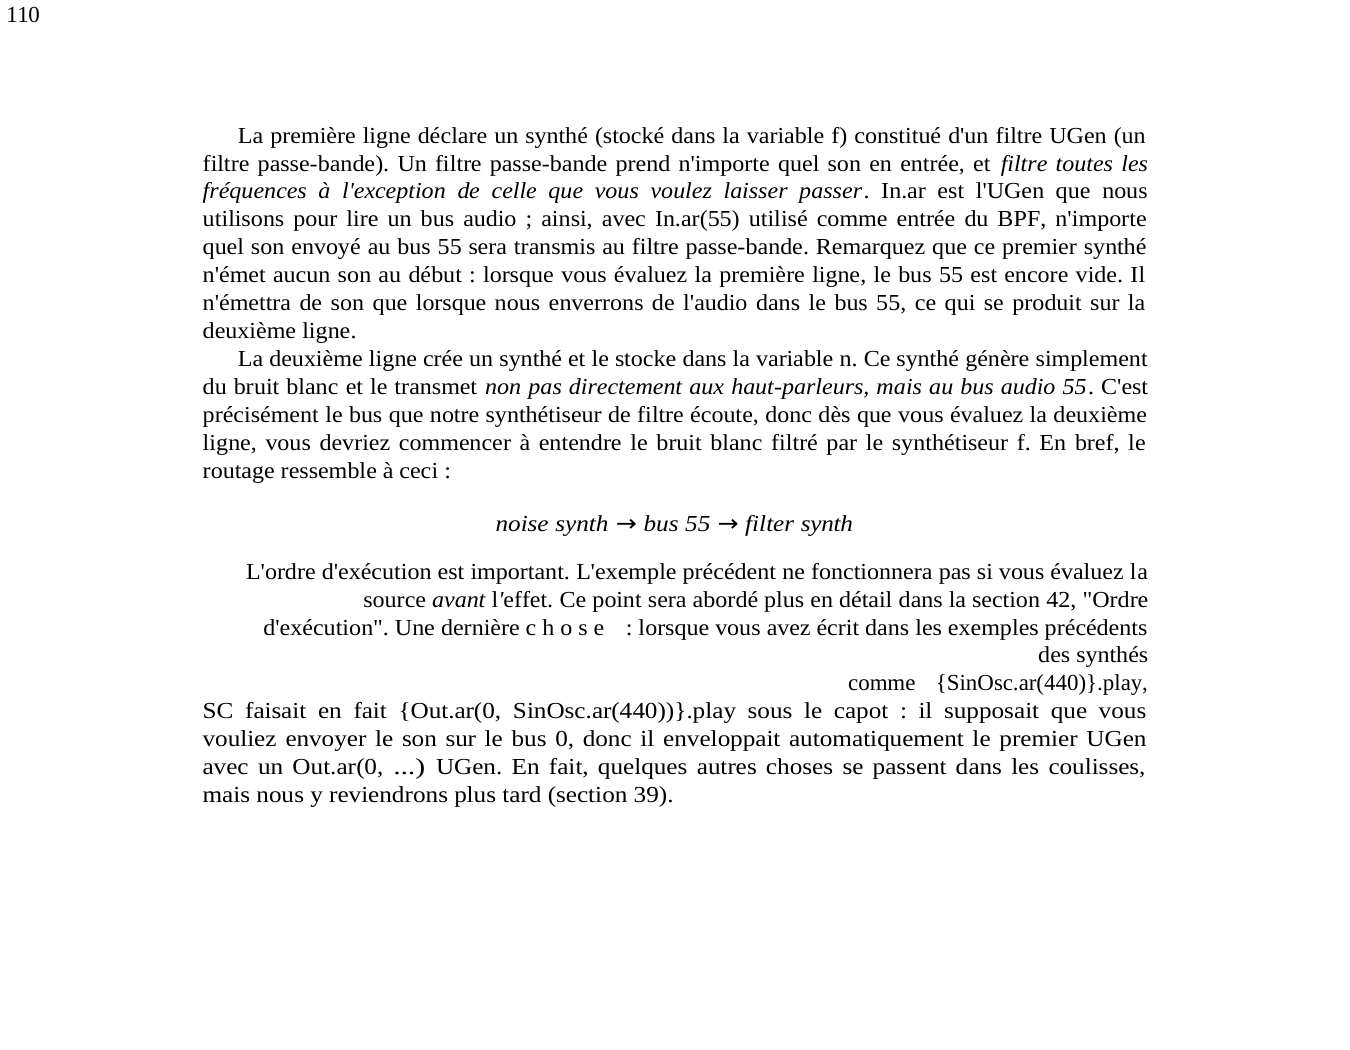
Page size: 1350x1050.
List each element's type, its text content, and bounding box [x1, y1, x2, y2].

text La première ligne déclare un synthé (stocké dans la variable f) constitué d'un filtre UGen (un filtre passe-bande). Un filtre passe-bande prend n'importe quel son en entrée, et filtre toutes les fréquences à l'exception de celle que vous voulez laisser passer. In.ar est l'UGen que nous utilisons pour lire un bus audio ; ainsi, avec In.ar(55) utilisé comme entrée du BPF, n'importe quel son envoyé au bus 55 sera transmis au filtre passe-bande. Remarquez que ce premier synthé n'émet aucun son au début : lorsque vous évaluez la première ligne, le bus 55 est encore vide. Il n'émettra de son que lorsque nous enverrons de l'audio dans le bus 55, ce qui se produit sur la deuxième ligne. [202, 122, 1148, 343]
text L'ordre d'exécution est important. L'exemple précédent ne fonctionnera pas si vous évaluez la source avant l'effet. Ce point sera abordé plus en détail dans la section 42, "Ordre d'exécution". Une dernière c h o s e : lorsque vous avez écrit dans les exemples précédents des synthés [231, 558, 1148, 668]
text noise synth → bus 55 → filter synth [148, 507, 1200, 538]
text La deuxième ligne crée un synthé et le stocke dans la variable n. Ce synthé génère simplement du bruit blanc et le transmet non pas directement aux haut-parleurs, mais au bus audio 55. C'est précisément le bus que notre synthétiseur de filtre écoute, donc dès que vous évaluez la deuxième ligne, vous devriez commencer à entendre le bruit blanc filtré par le synthétiseur f. En bref, le routage ressemble à ceci : [202, 345, 1148, 483]
text comme {SinOsc.ar(440)}.play, SC faisait en fait {Out.ar(0, SinOsc.ar(440))}.play sous le capot : il supposait que vous vouliez envoyer le son sur le bus 0, donc il enveloppait automatiquement le premier UGen avec un Out.ar(0, ...) UGen. En fait, quelques autres choses se passent dans les coulisses, mais nous y reviendrons plus tard (section 39). [202, 669, 1148, 807]
